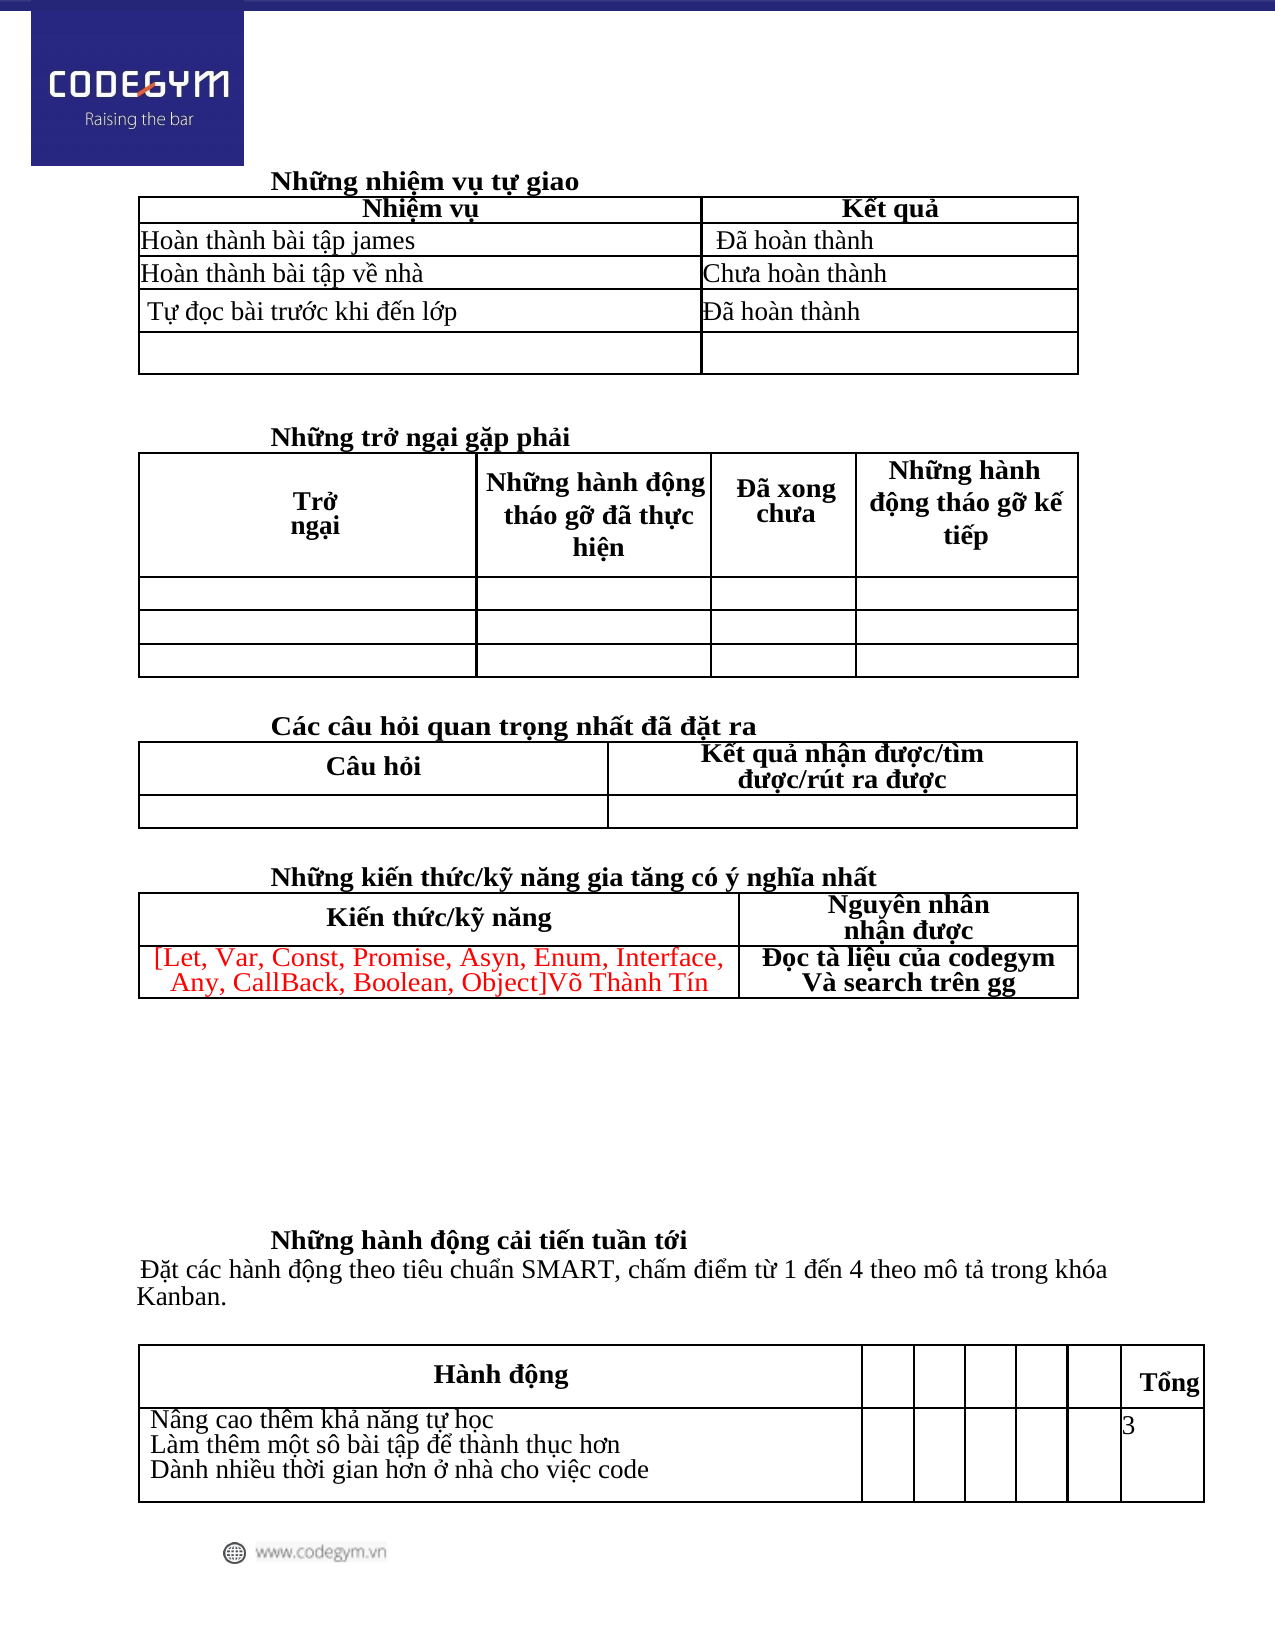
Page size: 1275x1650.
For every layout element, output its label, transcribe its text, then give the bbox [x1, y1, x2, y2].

table_header Nhiệm vụ [140, 198, 700, 222]
table_cell [712, 645, 855, 676]
table_header Tổng [1122, 1346, 1203, 1407]
text Những trở ngại gặp phải [270, 421, 1131, 452]
table_cell [1017, 1409, 1066, 1501]
table_header Những hành động tháo gỡ đã thực hiện [478, 454, 710, 576]
table_cell Hoàn thành bài tập về nhà [140, 257, 700, 288]
table_header [1017, 1346, 1066, 1407]
table_cell [140, 796, 607, 827]
table_cell [140, 645, 475, 676]
table_header [863, 1346, 913, 1407]
table_cell [478, 645, 710, 676]
table_cell [478, 578, 710, 609]
table_cell [140, 578, 475, 609]
table_cell Đọc tà liệu của codegym Và search trên gg [740, 947, 1077, 997]
table_header Kết quả [703, 198, 1077, 222]
table_cell [712, 578, 855, 609]
table_cell [857, 578, 1077, 609]
table_header Trở ngại [140, 454, 475, 576]
table_header Nguyên nhân nhận được [740, 894, 1077, 944]
table_cell Hoàn thành bài tập james [140, 224, 700, 255]
text Những kiến thức/kỹ năng gia tăng có ý nghĩa nhất [270, 861, 1131, 892]
table_cell 3 [1122, 1409, 1203, 1501]
picture [0, 0, 1275, 166]
table_header [966, 1346, 1015, 1407]
text Các câu hỏi quan trọng nhất đã đặt ra [270, 710, 1131, 741]
table_cell Tự đọc bài trước khi đến lớp [140, 290, 700, 331]
table_cell [140, 333, 700, 373]
table_cell [863, 1409, 913, 1501]
table_header Những hành động tháo gỡ kế tiếp [857, 454, 1077, 576]
picture [223, 1535, 1246, 1636]
table_cell Nâng cao thêm khả năng tự học Làm thêm một sô bài tập để thành thục hơn Dành nhiều thời gian hơn ở nhà cho việc code [140, 1409, 861, 1501]
table_cell [609, 796, 1076, 827]
text Đặt các hành động theo tiêu chuẩn SMART, chấm điểm từ 1 đến 4 theo mô tả trong khóa Kanban. [136, 1257, 1117, 1311]
table_cell [857, 645, 1077, 676]
table_header Hành động [140, 1346, 861, 1407]
table_cell Đã hoàn thành [703, 290, 1077, 331]
table_header Kết quả nhận được/tìm được/rút ra được [609, 743, 1076, 793]
table_cell Chưa hoàn thành [703, 257, 1077, 288]
table_cell [Let, Var, Const, Promise, Asyn, Enum, Interface, Any, CallBack, Boolean, Object]Võ Thành Tín [140, 947, 738, 997]
table_cell [478, 611, 710, 642]
table_cell Đã hoàn thành [703, 224, 1077, 255]
table_cell [1069, 1409, 1120, 1501]
table_cell [140, 611, 475, 642]
table_header Câu hỏi [140, 743, 607, 793]
table_cell [966, 1409, 1015, 1501]
table_header [915, 1346, 964, 1407]
table_header [1069, 1346, 1120, 1407]
table_cell [857, 611, 1077, 642]
table_cell [712, 611, 855, 642]
table_header Kiến thức/kỹ năng [140, 894, 738, 944]
table_cell [703, 333, 1077, 373]
text Những nhiệm vụ tự giao [270, 164, 1131, 196]
table_header Đã xong chưa [712, 454, 855, 576]
table_cell [915, 1409, 964, 1501]
text Những hành động cải tiến tuần tới [270, 1223, 1131, 1256]
